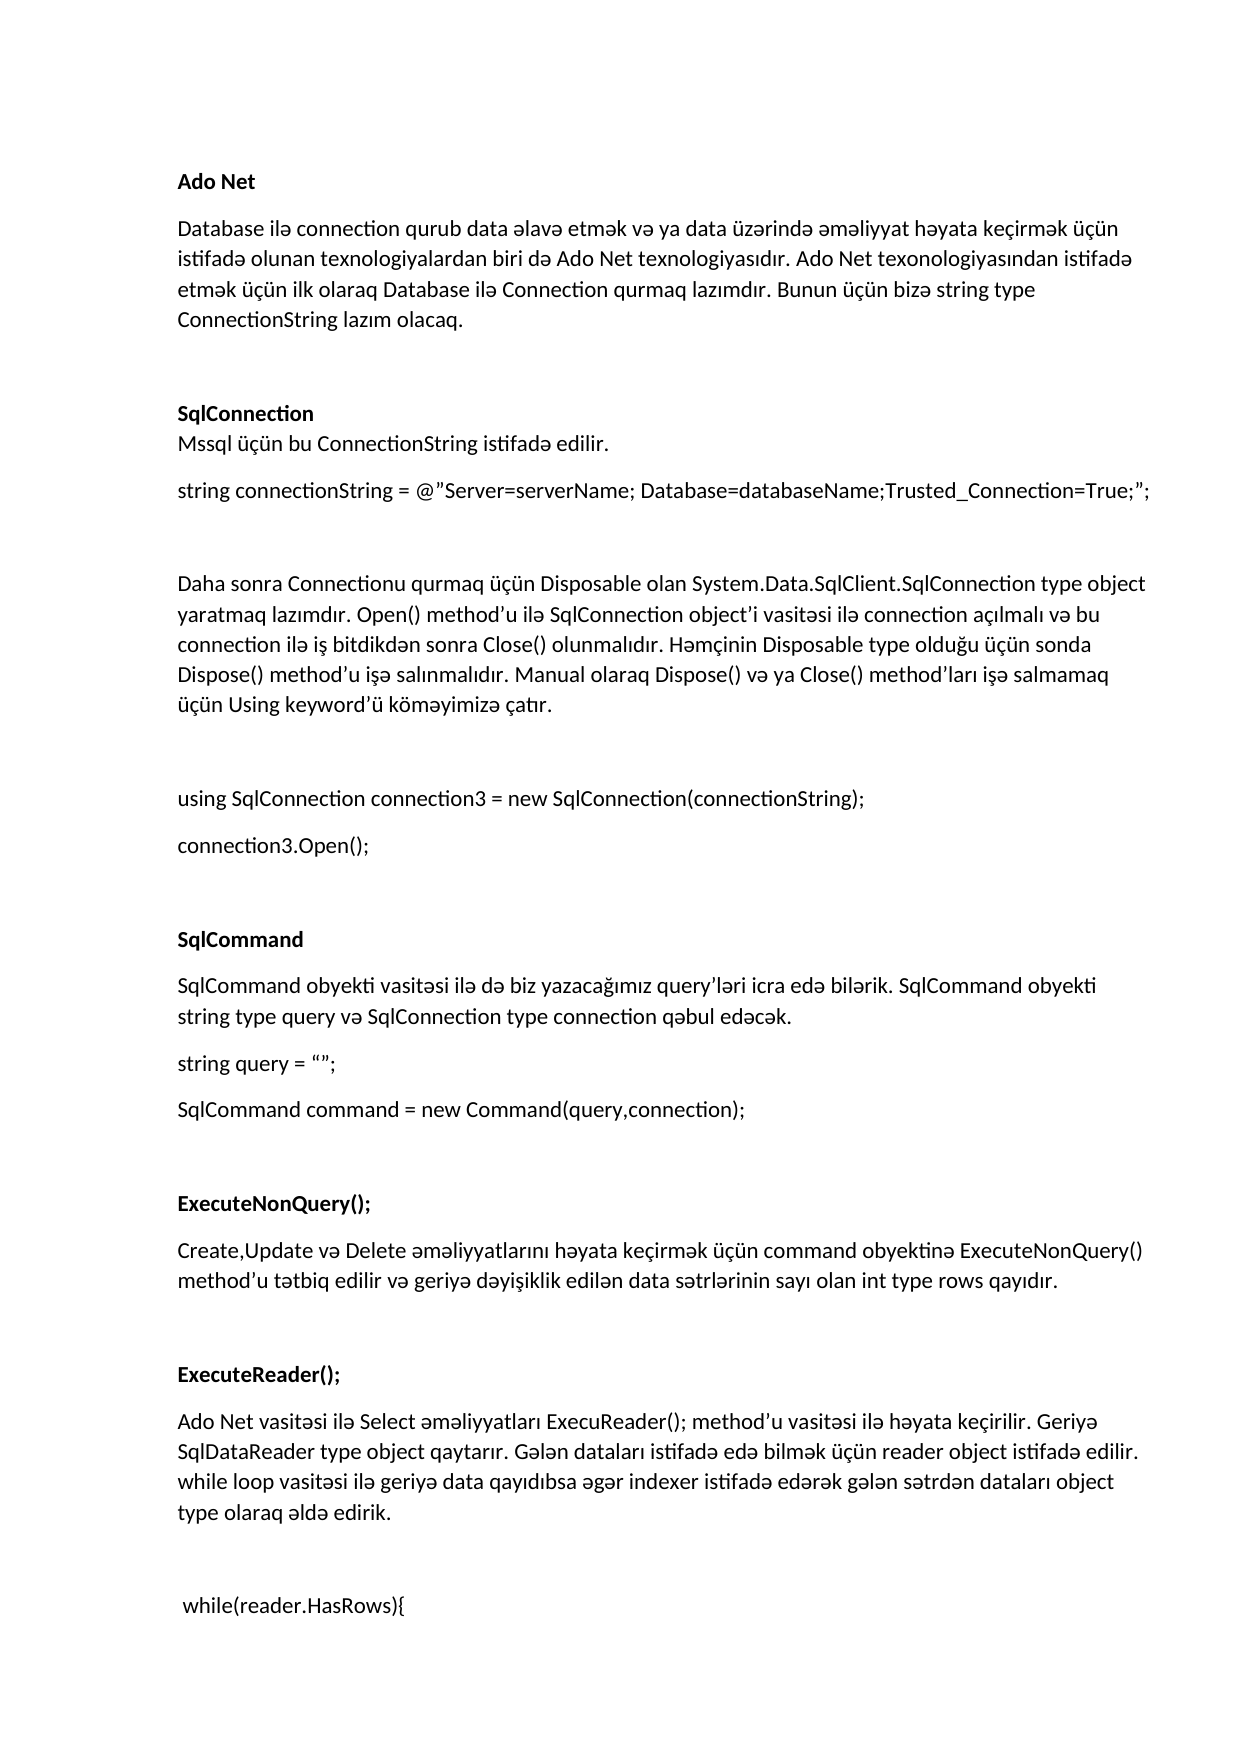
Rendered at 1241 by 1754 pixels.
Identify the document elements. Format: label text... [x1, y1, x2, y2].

text using SqlConnection connection3 = new SqlConnection(connectionString); [177, 784, 1152, 812]
text SqlCommand [177, 925, 1152, 953]
text connection3.Open(); [177, 831, 1152, 859]
text while(reader.HasRows){ [177, 1591, 1152, 1619]
text string query = “”; [177, 1049, 1152, 1077]
text Daha sonra Connectionu qurmaq üçün Disposable olan System.Data.SqlClient.SqlConnection type object yaratmaq lazımdır. Open() method’u ilə SqlConnection object’i vasitəsi ilə connection açılmalı və bu connection ilə iş bitdikdən sonra Close() olunmalıdır. Həmçinin Disposable type olduğu üçün sonda Dispose() method’u işə salınmalıdır. Manual olaraq Dispose() və ya Close() method’ları işə salmamaq üçün Using keyword’ü köməyimizə çatır. [177, 569, 1152, 718]
text SqlCommand obyekti vasitəsi ilə də biz yazacağımız query’ləri icra edə bilərik. SqlCommand obyekti string type query və SqlConnection type connection qəbul edəcək. [177, 972, 1152, 1030]
text ExecuteNonQuery(); [177, 1189, 1152, 1217]
text Ado Net [177, 167, 1152, 195]
text SqlCommand command = new Command(query,connection); [177, 1096, 1152, 1123]
text Create,Update və Delete əməliyyatlarını həyata keçirmək üçün command obyektinə ExecuteNonQuery() method’u tətbiq edilir və geriyə dəyişiklik edilən data sətrlərinin sayı olan int type rows qayıdır. [177, 1236, 1152, 1294]
text ExecuteReader(); [177, 1360, 1152, 1388]
text Database ilə connection qurub data əlavə etmək və ya data üzərində əməliyyat həyata keçirmək üçün istifadə olunan texnologiyalardan biri də Ado Net texnologiyasıdır. Ado Net texonologiyasından istifadə etmək üçün ilk olaraq Database ilə Connection qurmaq lazımdır. Bunun üçün bizə string type ConnectionString lazım olacaq. [177, 214, 1152, 333]
text SqlConnection Mssql üçün bu ConnectionString istifadə edilir. [177, 399, 1152, 457]
text string connectionString = @”Server=serverName; Database=databaseName;Trusted_Connection=True;”; [177, 476, 1152, 504]
text Ado Net vasitəsi ilə Select əməliyyatları ExecuReader(); method’u vasitəsi ilə həyata keçirilir. Geriyə SqlDataReader type object qaytarır. Gələn dataları istifadə edə bilmək üçün reader object istifadə edilir. while loop vasitəsi ilə geriyə data qayıdıbsa əgər indexer istifadə edərək gələn sətrdən dataları object type olaraq əldə edirik. [177, 1407, 1152, 1526]
